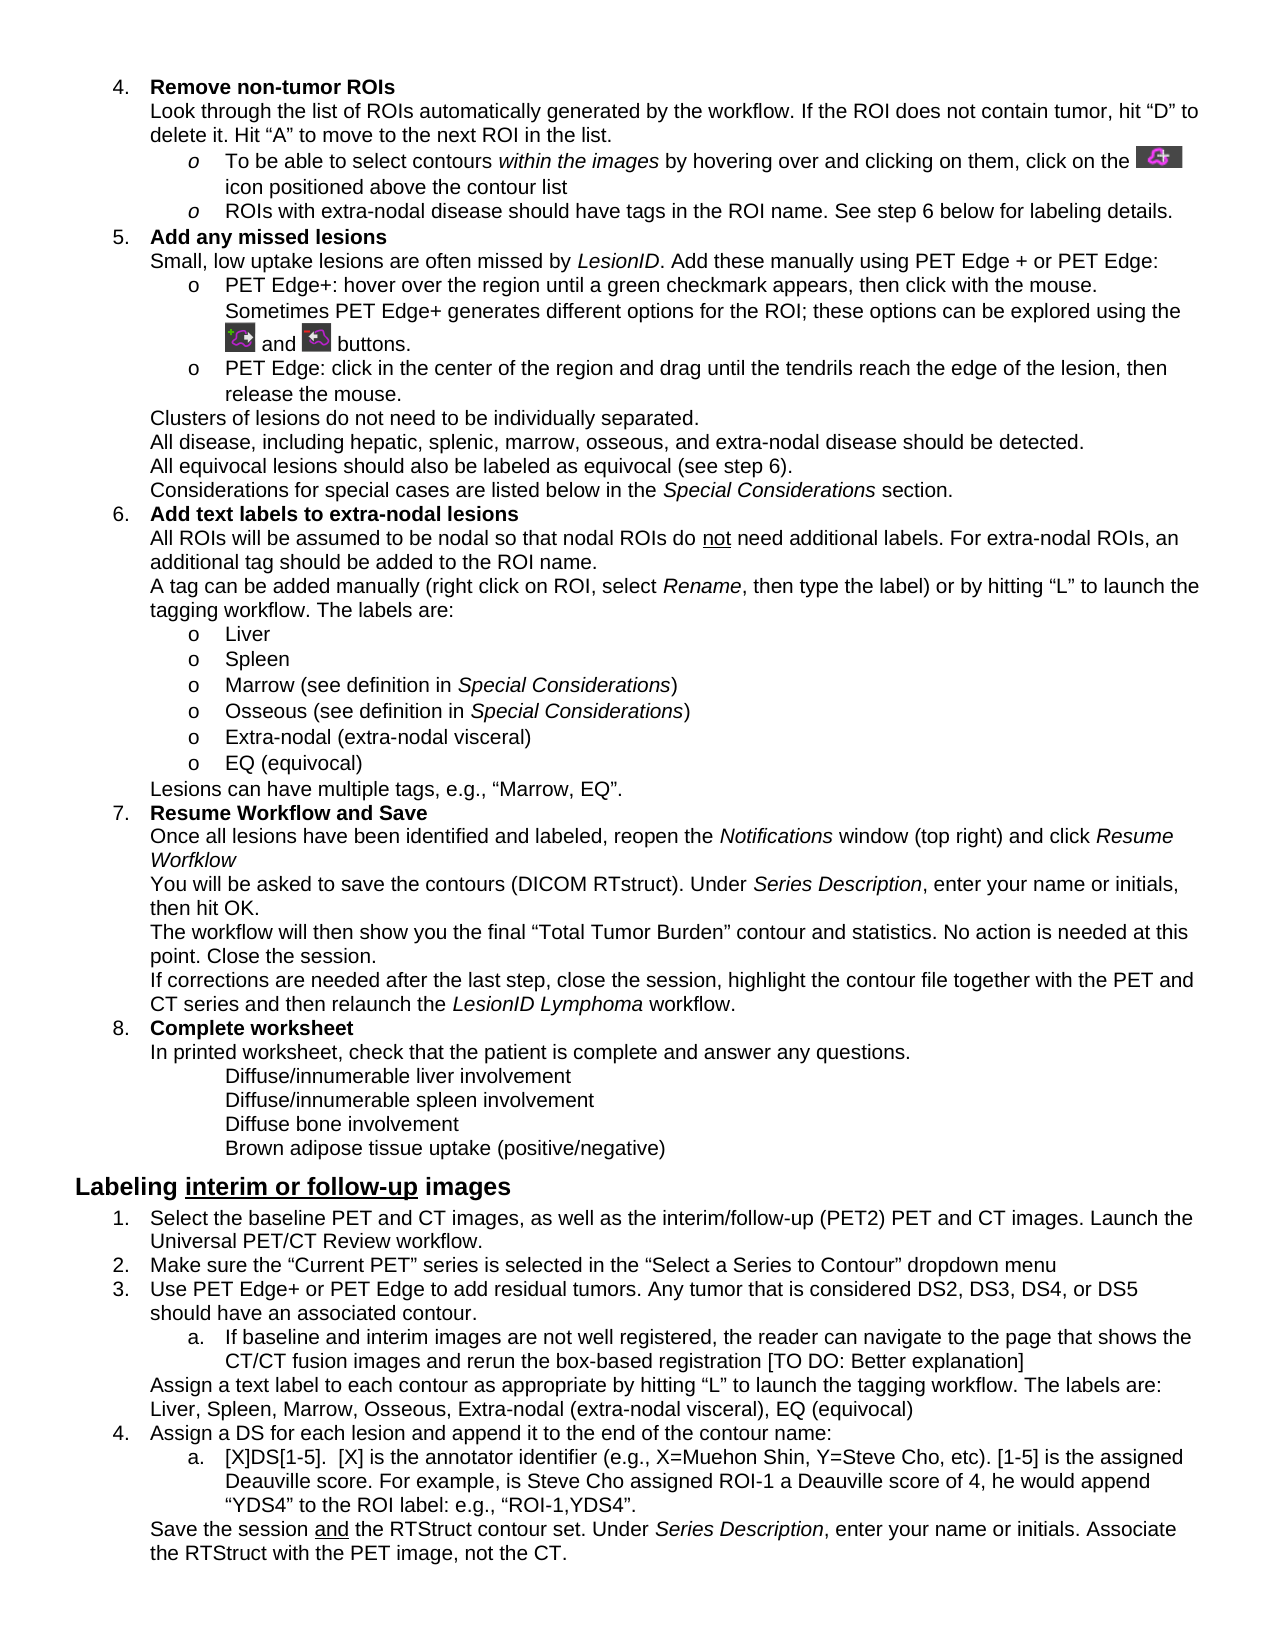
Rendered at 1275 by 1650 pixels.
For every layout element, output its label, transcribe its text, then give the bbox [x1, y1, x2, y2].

list [X]DS[1-5]. [X] is the annotator identifier (e.g., X=Muehon Shin, Y=Steve Cho, etc). [1-5] is the assigned Deauville score. For example, is Steve Cho assigned ROI-1 a Deauville score of 4, he would append “YDS4” to the ROI label: e.g., “ROI-1,YDS4”. [187, 1445, 1200, 1517]
text Lesions can have multiple tags, e.g., “Marrow, EQ”. [150, 776, 1200, 800]
picture [301, 323, 332, 352]
list Use PET Edge+ or PET Edge to add residual tumors. Any tumor that is considered DS2, DS3, DS4, or DS5 should have an associated contour. [112, 1277, 1200, 1325]
picture [1136, 146, 1183, 168]
list Resume Workflow and Save [112, 800, 1200, 824]
text You will be asked to save the contours (DICOM RTstruct). Under Series Description, enter your name or initials, then hit OK. [150, 872, 1200, 920]
text A tag can be added manually (right click on ROI, select Rename, then type the label) or by hitting “L” to launch the tagging workflow. The labels are: [150, 573, 1200, 621]
list To be able to select contours within the images by hovering over and clicking on them, click on the icon positioned above the contour list [187, 147, 1200, 199]
text Small, low uptake lesions are often missed by LesionID. Add these manually using PET Edge + or PET Edge: [75, 249, 1200, 273]
text Considerations for special cases are listed below in the Special Considerations section. [150, 478, 1200, 502]
subtitle Labeling interim or follow-up images [75, 1172, 1200, 1201]
text Save the session and the RTStruct contour set. Under Series Description, enter your name or initials. Associate the RTStruct with the PET image, not the CT. [150, 1517, 1200, 1565]
text In printed worksheet, check that the patient is complete and answer any questions. [150, 1040, 1200, 1064]
list PET Edge: click in the center of the region and drag until the tendrils reach the edge of the lesion, then release the mouse. [187, 356, 1200, 406]
text If corrections are needed after the last step, close the session, highlight the contour file together with the PET and CT series and then relaunch the LesionID Lymphoma workflow. [150, 968, 1200, 1016]
text Diffuse bone involvement [150, 1112, 1200, 1136]
text All equivocal lesions should also be labeled as equivocal (see step 6). [150, 454, 1200, 478]
text Clusters of lesions do not need to be individually separated. [150, 406, 1200, 430]
list Extra-nodal (extra-nodal visceral) [187, 725, 1200, 751]
list EQ (equivocal) [187, 751, 1200, 776]
text All disease, including hepatic, splenic, marrow, osseous, and extra-nodal disease should be detected. [150, 430, 1200, 454]
list Osseous (see definition in Special Considerations) [187, 699, 1200, 725]
list Remove non-tumor ROIs [112, 75, 1200, 99]
list PET Edge+: hover over the region until a green checkmark appears, then click with the mouse. Sometimes PET Edge+ generates different options for the ROI; these options can be explored using the and buttons. [187, 273, 1200, 356]
picture [225, 322, 256, 352]
list Liver [187, 621, 1200, 647]
list Complete worksheet [112, 1016, 1200, 1040]
list Add text labels to extra-nodal lesions [112, 502, 1200, 526]
list If baseline and interim images are not well registered, the reader can navigate to the page that shows the CT/CT fusion images and rerun the box-based registration [TO DO: Better explanation] [187, 1325, 1200, 1373]
list Add any missed lesions [112, 225, 1200, 249]
list Assign a DS for each lesion and append it to the end of the contour name: [112, 1421, 1200, 1445]
list Marrow (see definition in Special Considerations) [187, 673, 1200, 699]
list Select the baseline PET and CT images, as well as the interim/follow-up (PET2) PET and CT images. Launch the Universal PET/CT Review workflow. [112, 1205, 1200, 1253]
text Brown adipose tissue uptake (positive/negative) [150, 1136, 1200, 1160]
text Assign a text label to each contour as appropriate by hitting “L” to launch the tagging workflow. The labels are: Liver, Spleen, Marrow, Osseous, Extra-nodal (extra-nodal visceral), EQ (equivocal) [150, 1373, 1200, 1421]
text Diffuse/innumerable liver involvement [150, 1064, 1200, 1088]
text The workflow will then show you the final “Total Tumor Burden” contour and statistics. No action is needed at this point. Close the session. [150, 920, 1200, 968]
list Make sure the “Current PET” series is selected in the “Select a Series to Contour” dropdown menu [112, 1253, 1200, 1277]
list ROIs with extra-nodal disease should have tags in the ROI name. See step 6 below for labeling details. [187, 199, 1200, 225]
text Look through the list of ROIs automatically generated by the workflow. If the ROI does not contain tumor, hit “D” to delete it. Hit “A” to move to the next ROI in the list. [150, 99, 1200, 147]
text Once all lesions have been identified and labeled, reopen the Notifications window (top right) and click Resume Worfklow [150, 824, 1200, 872]
text Diffuse/innumerable spleen involvement [150, 1088, 1200, 1112]
text All ROIs will be assumed to be nodal so that nodal ROIs do not need additional labels. For extra-nodal ROIs, an additional tag should be added to the ROI name. [150, 526, 1200, 573]
list Spleen [187, 647, 1200, 673]
